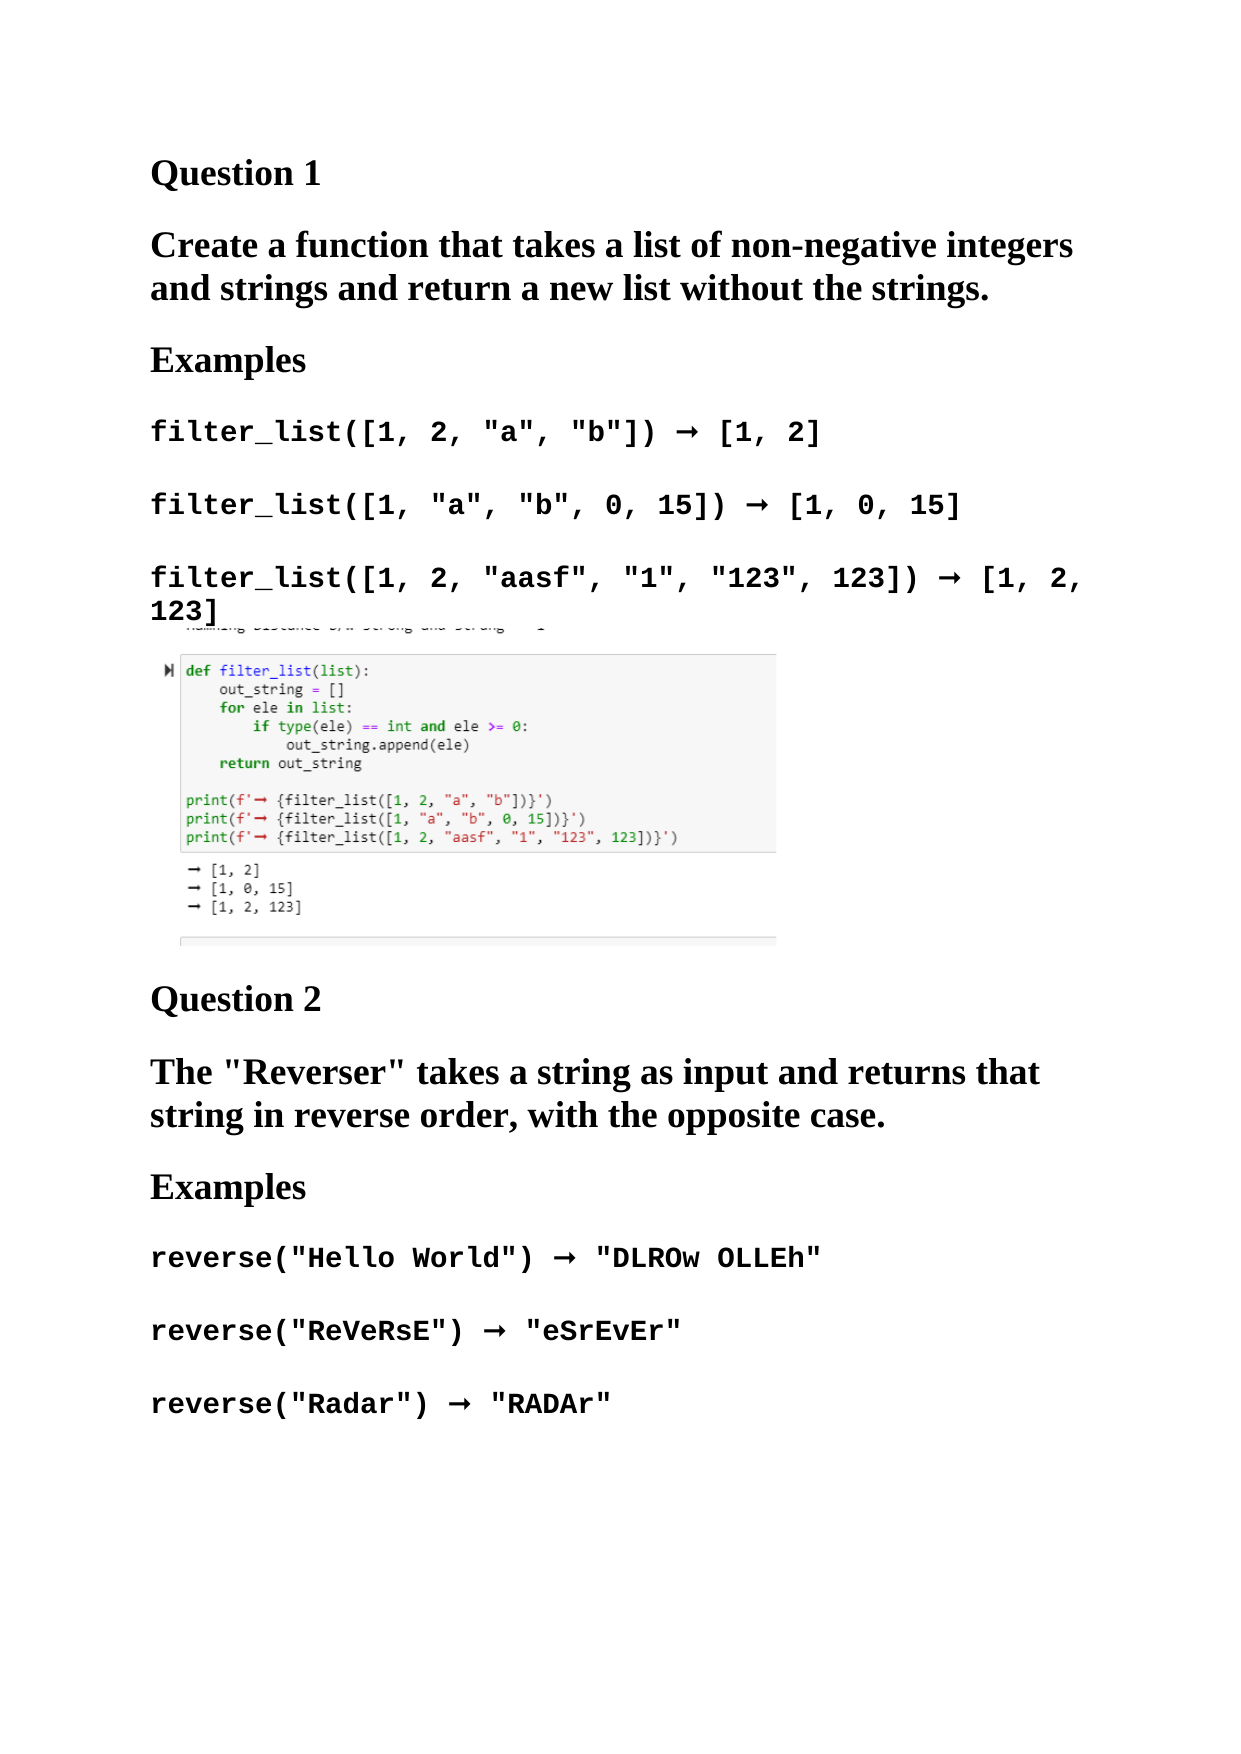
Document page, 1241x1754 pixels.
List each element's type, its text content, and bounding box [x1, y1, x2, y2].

text filter_list([1, 2, "a", "b"]) ➞ [1, 2] [150, 410, 1090, 450]
text reverse("ReVeRsE") ➞ "eSrEvEr" [150, 1310, 1090, 1349]
text Examples [150, 338, 1090, 381]
text filter_list([1, 2, "aasf", "1", "123", 123]) ➞ [1, 2, 123] [150, 556, 1090, 629]
text Question 1 [150, 150, 1090, 193]
text filter_list([1, "a", "b", 0, 15]) ➞ [1, 0, 15] [150, 483, 1090, 523]
picture [150, 628, 777, 946]
subtitle Examples [150, 1164, 1090, 1208]
text reverse("Hello World") ➞ "DLROw OLLEh" [150, 1237, 1090, 1277]
text Create a function that takes a list of non-negative integers and strings and return a new list without the strings. [150, 222, 1090, 308]
text reverse("Radar") ➞ "RADAr" [150, 1383, 1090, 1422]
text The "Reverser" takes a string as input and returns that string in reverse order, with the opposite case. [150, 1049, 1090, 1135]
text Question 2 [150, 977, 1090, 1020]
